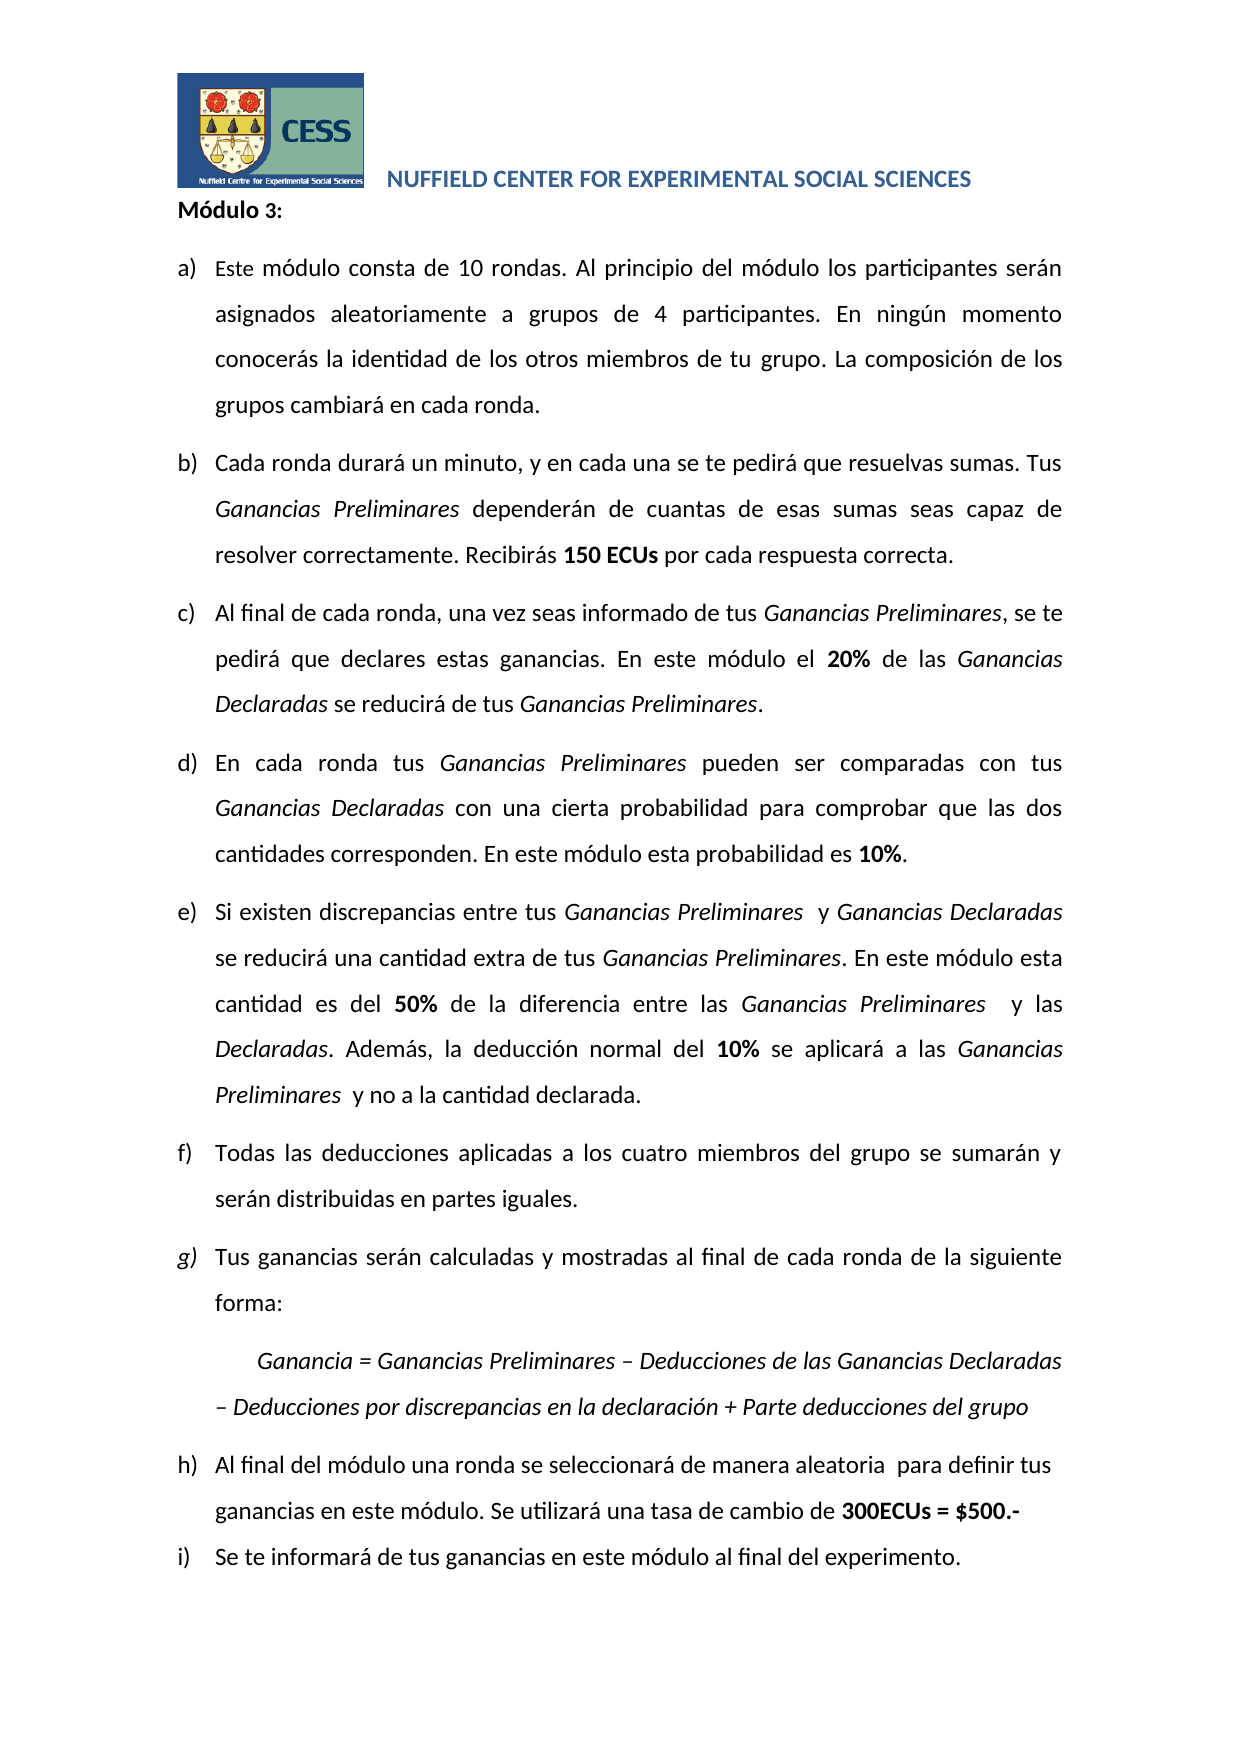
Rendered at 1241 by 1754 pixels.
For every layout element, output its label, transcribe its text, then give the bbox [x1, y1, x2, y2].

list Tus ganancias serán calculadas y mostradas al final de cada ronda de la siguiente forma: [177, 1242, 1063, 1318]
list Cada ronda durará un minuto, y en cada una se te pedirá que resuelvas sumas. Tus Ganancias Preliminares dependerán de cuantas de esas sumas seas capaz de resolver correctamente. Recibirás 150 ECUs por cada respuesta correcta. [177, 447, 1063, 569]
list Todas las deducciones aplicadas a los cuatro miembros del grupo se sumarán y serán distribuidas en partes iguales. [177, 1138, 1063, 1214]
list Este módulo consta de 10 rondas. Al principio del módulo los participantes serán asignados aleatoriamente a grupos de 4 participantes. En ningún momento conocerás la identidad de los otros miembros de tu grupo. La composición de los grupos cambiará en cada ronda. [177, 252, 1063, 420]
list En cada ronda tus Ganancias Preliminares pueden ser comparadas con tus Ganancias Declaradas con una cierta probabilidad para comprobar que las dos cantidades corresponden. En este módulo esta probabilidad es 10%. [177, 747, 1063, 869]
list Si existen discrepancias entre tus Ganancias Preliminares y Ganancias Declaradas se reducirá una cantidad extra de tus Ganancias Preliminares. En este módulo esta cantidad es del 50% de la diferencia entre las Ganancias Preliminares y las Declaradas. Además, la deducción normal del 10% se aplicará a las Ganancias Preliminares y no a la cantidad declarada. [177, 896, 1063, 1110]
list Se te informará de tus ganancias en este módulo al final del experimento. [177, 1541, 1063, 1571]
list Al final del módulo una ronda se seleccionará de manera aleatoria para definir tus ganancias en este módulo. Se utilizará una tasa de cambio de 300ECUs = $500.- [177, 1449, 1063, 1526]
list Al final de cada ronda, una vez seas informado de tus Ganancias Preliminares, se te pedirá que declares estas ganancias. En este módulo el 20% de las Ganancias Declaradas se reducirá de tus Ganancias Preliminares. [177, 597, 1063, 719]
text Módulo 3: [177, 194, 1063, 224]
text Ganancia = Ganancias Preliminares – Deducciones de las Ganancias Declaradas – Deducciones por discrepancias en la declaración + Parte deducciones del grupo [215, 1346, 1063, 1422]
picture [177, 73, 364, 188]
